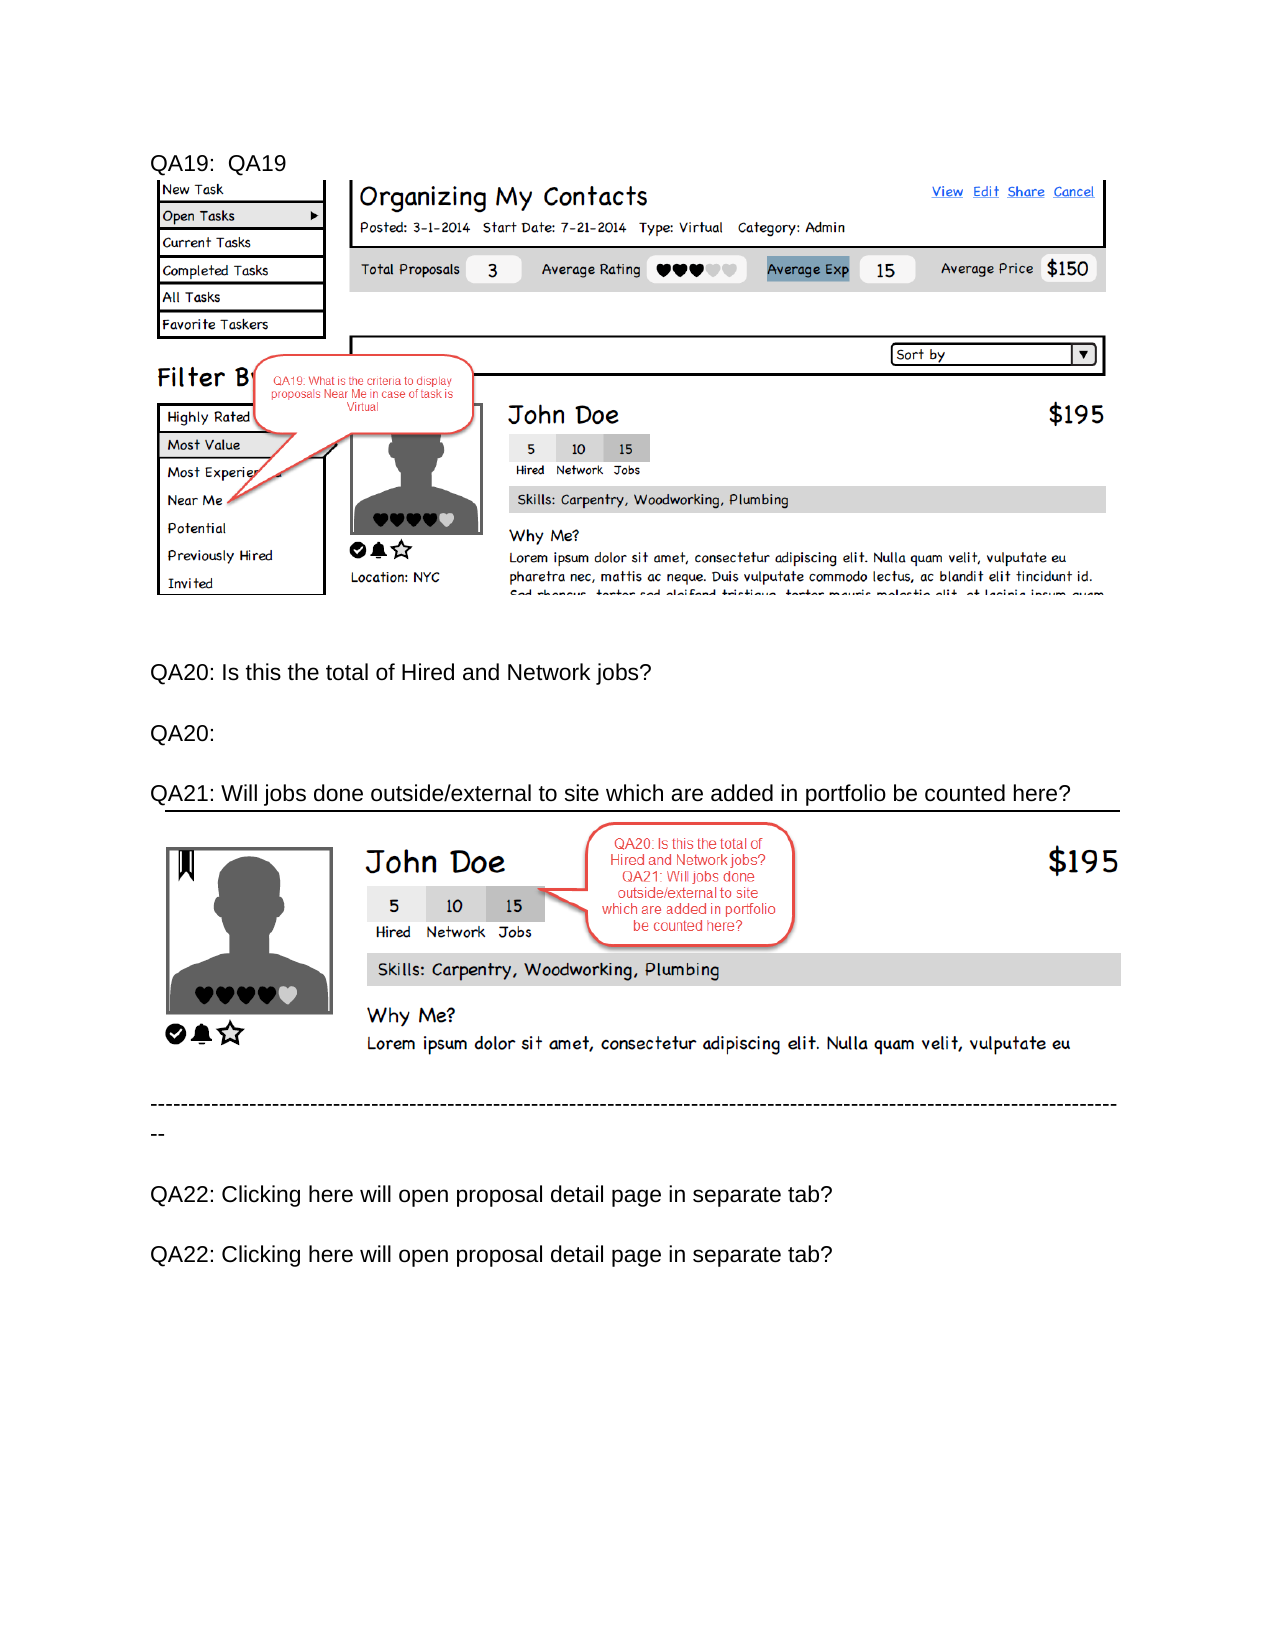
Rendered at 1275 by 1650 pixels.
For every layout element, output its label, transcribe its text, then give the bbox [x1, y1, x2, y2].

text QA20: [150, 719, 1125, 776]
text QA19: QA19 [150, 150, 1125, 180]
text QA22: Clicking here will open proposal detail page in separate tab? [150, 1241, 1125, 1267]
picture [150, 810, 1125, 1056]
text QA20: Is this the total of Hired and Network jobs? [150, 659, 1125, 716]
text --------------------------------------------------------------------------------------------------------------------------------- [150, 1090, 1125, 1177]
picture [150, 180, 1125, 595]
text QA22: Clicking here will open proposal detail page in separate tab? [150, 1181, 1125, 1237]
text QA21: Will jobs done outside/external to site which are added in portfolio be counted here? [150, 780, 1125, 806]
